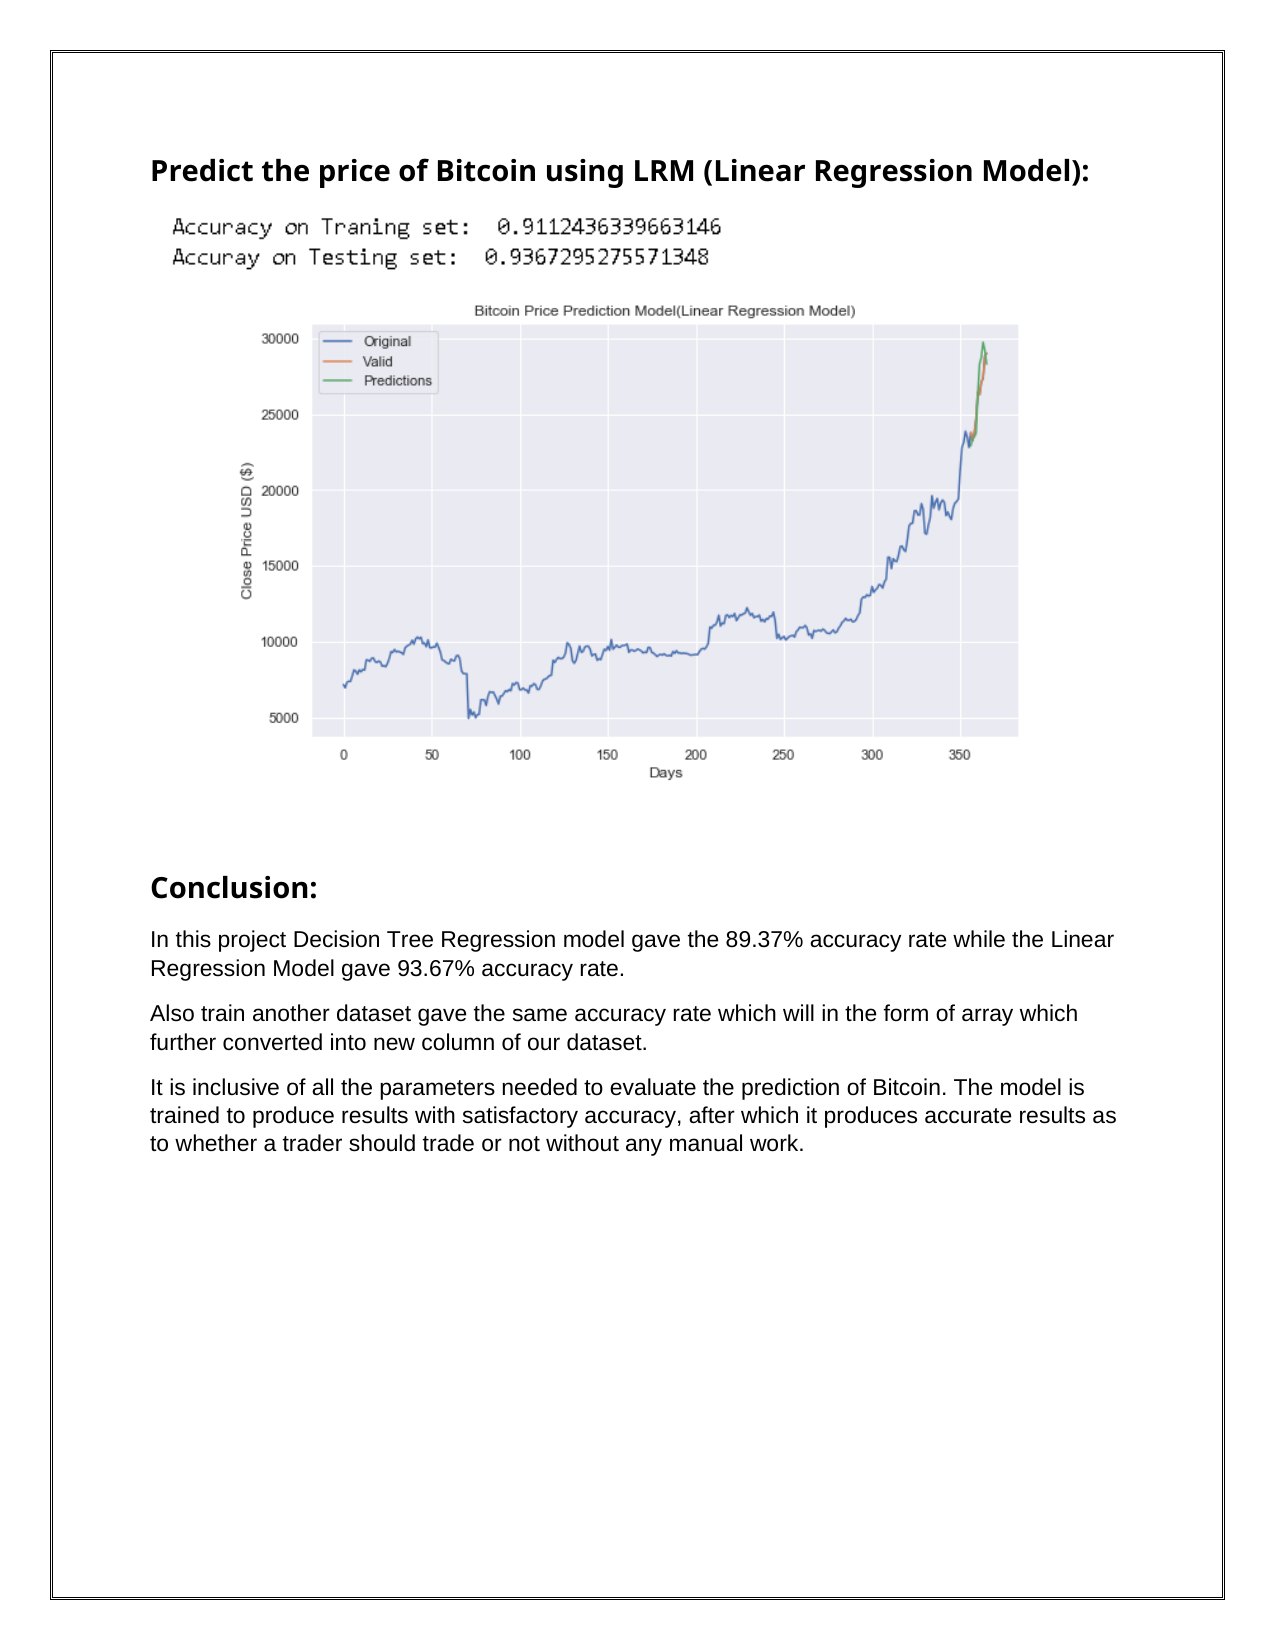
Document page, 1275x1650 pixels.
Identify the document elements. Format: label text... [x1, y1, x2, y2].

text It is inclusive of all the parameters needed to evaluate the prediction of Bitcoin. The model is trained to produce results with satisfactory accuracy, after which it produces accurate results as to whether a trader should trade or not without any manual work. [150, 1073, 1125, 1157]
picture [221, 293, 1054, 789]
text Also train another dataset gave the same accuracy rate which will in the form of array which further converted into new column of our dataset. [150, 1000, 1125, 1055]
text Predict the price of Bitcoin using LRM (Linear Regression Model): [150, 150, 1125, 190]
picture [150, 209, 741, 276]
text Conclusion: [150, 867, 1125, 907]
text In this project Decision Tree Regression model gave the 89.37% accuracy rate while the Linear Regression Model gave 93.67% accuracy rate. [150, 926, 1125, 981]
